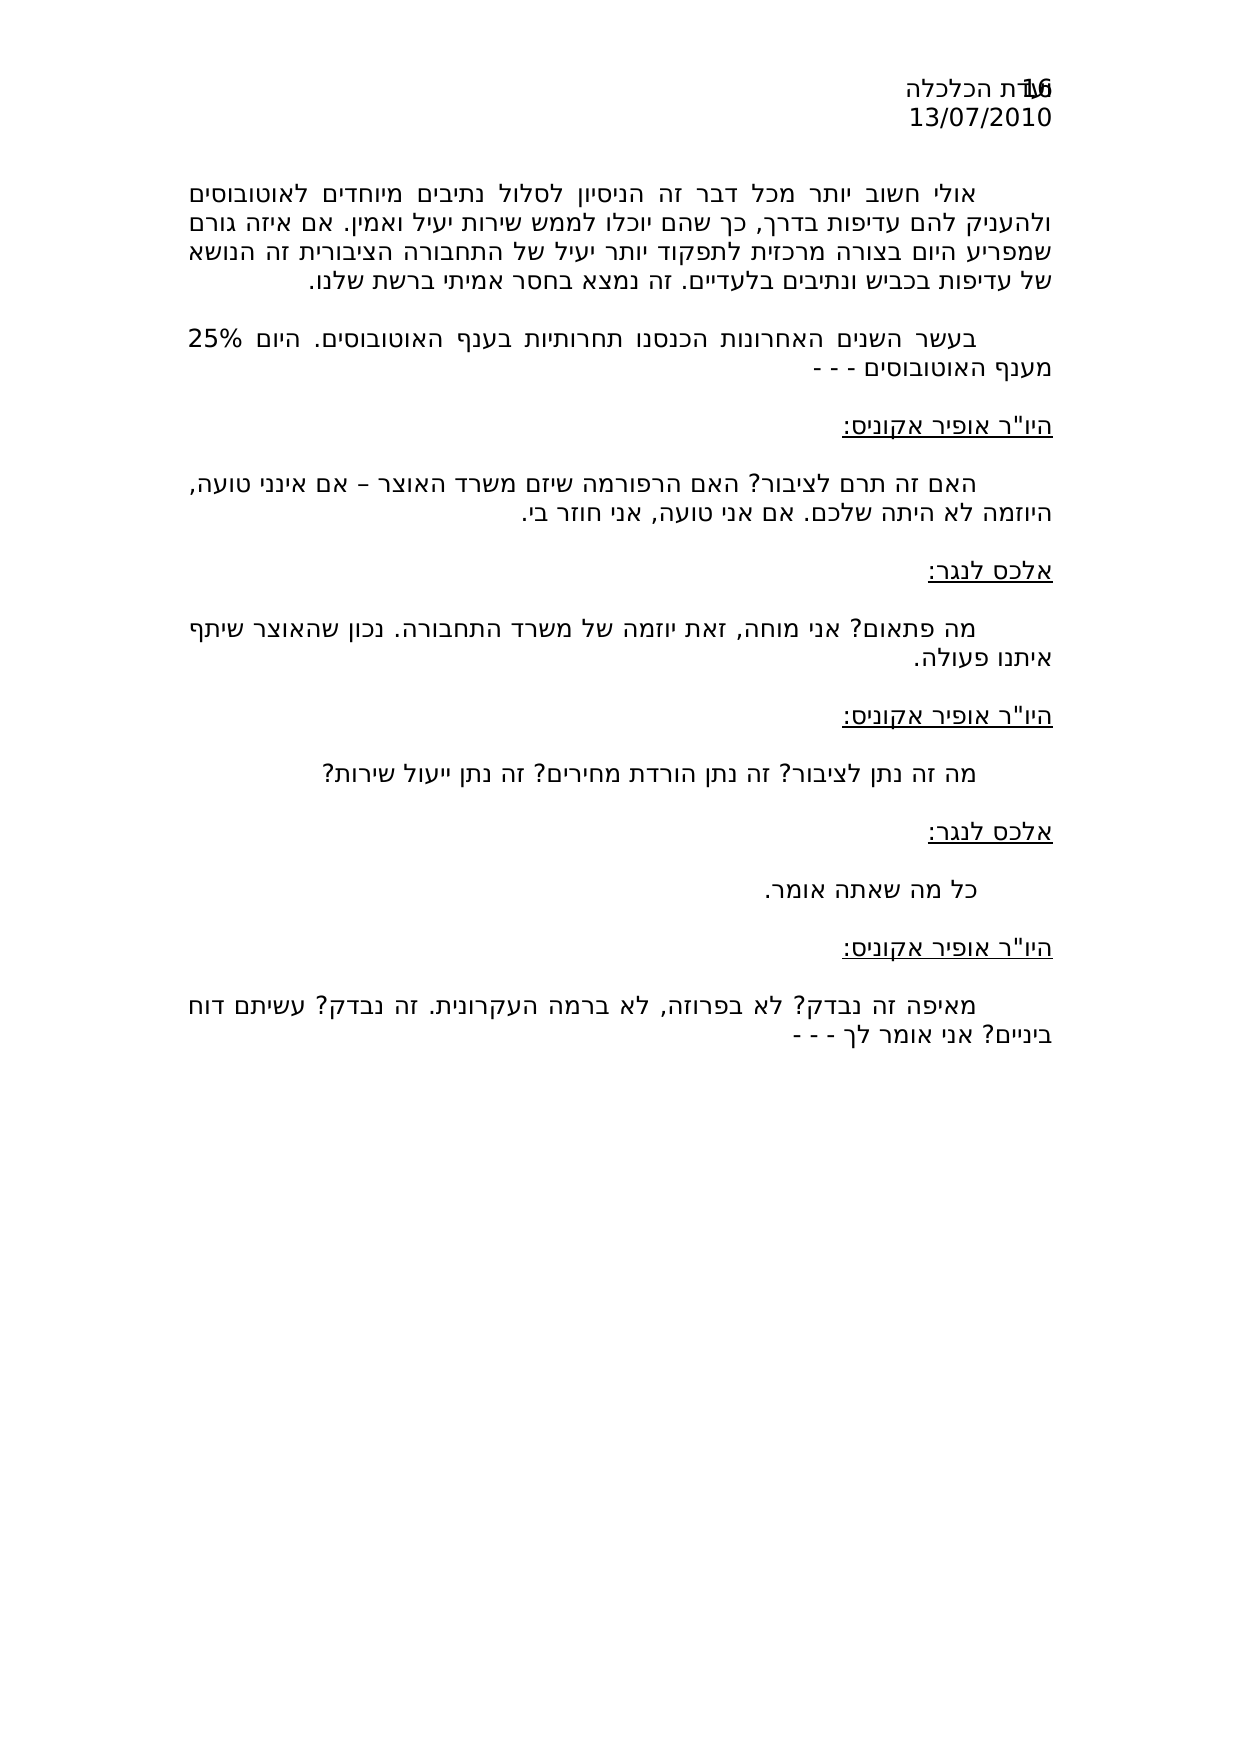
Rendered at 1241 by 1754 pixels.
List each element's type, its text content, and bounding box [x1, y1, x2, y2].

text אלכס לנגר: [187, 817, 1053, 846]
text כל מה שאתה אומר. [187, 875, 1053, 904]
text מה פתאום? אני מוחה, זאת יוזמה של משרד התחבורה. נכון שהאוצר שיתף איתנו פעולה. [187, 614, 1053, 672]
text היו"ר אופיר אקוניס: [187, 411, 1053, 440]
text האם זה תרם לציבור? האם הרפורמה שיזם משרד האוצר – אם אינני טועה, היוזמה לא היתה שלכם. אם אני טועה, אני חוזר בי. [187, 469, 1053, 527]
text מאיפה זה נבדק? לא בפרוזה, לא ברמה העקרונית. זה נבדק? עשיתם דוח ביניים? אני אומר לך - - - [187, 991, 1053, 1049]
text היו"ר אופיר אקוניס: [187, 701, 1053, 730]
text היו"ר אופיר אקוניס: [187, 933, 1053, 962]
text אלכס לנגר: [187, 556, 1053, 585]
text אולי חשוב יותר מכל דבר זה הניסיון לסלול נתיבים מיוחדים לאוטובוסים ולהעניק להם עדיפות בדרך, כך שהם יוכלו לממש שירות יעיל ואמין. אם איזה גורם שמפריע היום בצורה מרכזית לתפקוד יותר יעיל של התחבורה הציבורית זה הנושא של עדיפות בכביש ונתיבים בלעדיים. זה נמצא בחסר אמיתי ברשת שלנו. [187, 179, 1053, 295]
text מה זה נתן לציבור? זה נתן הורדת מחירים? זה נתן ייעול שירות? [187, 759, 1053, 788]
text בעשר השנים האחרונות הכנסנו תחרותיות בענף האוטובוסים. היום 25% מענף האוטובוסים - - - [187, 324, 1053, 382]
